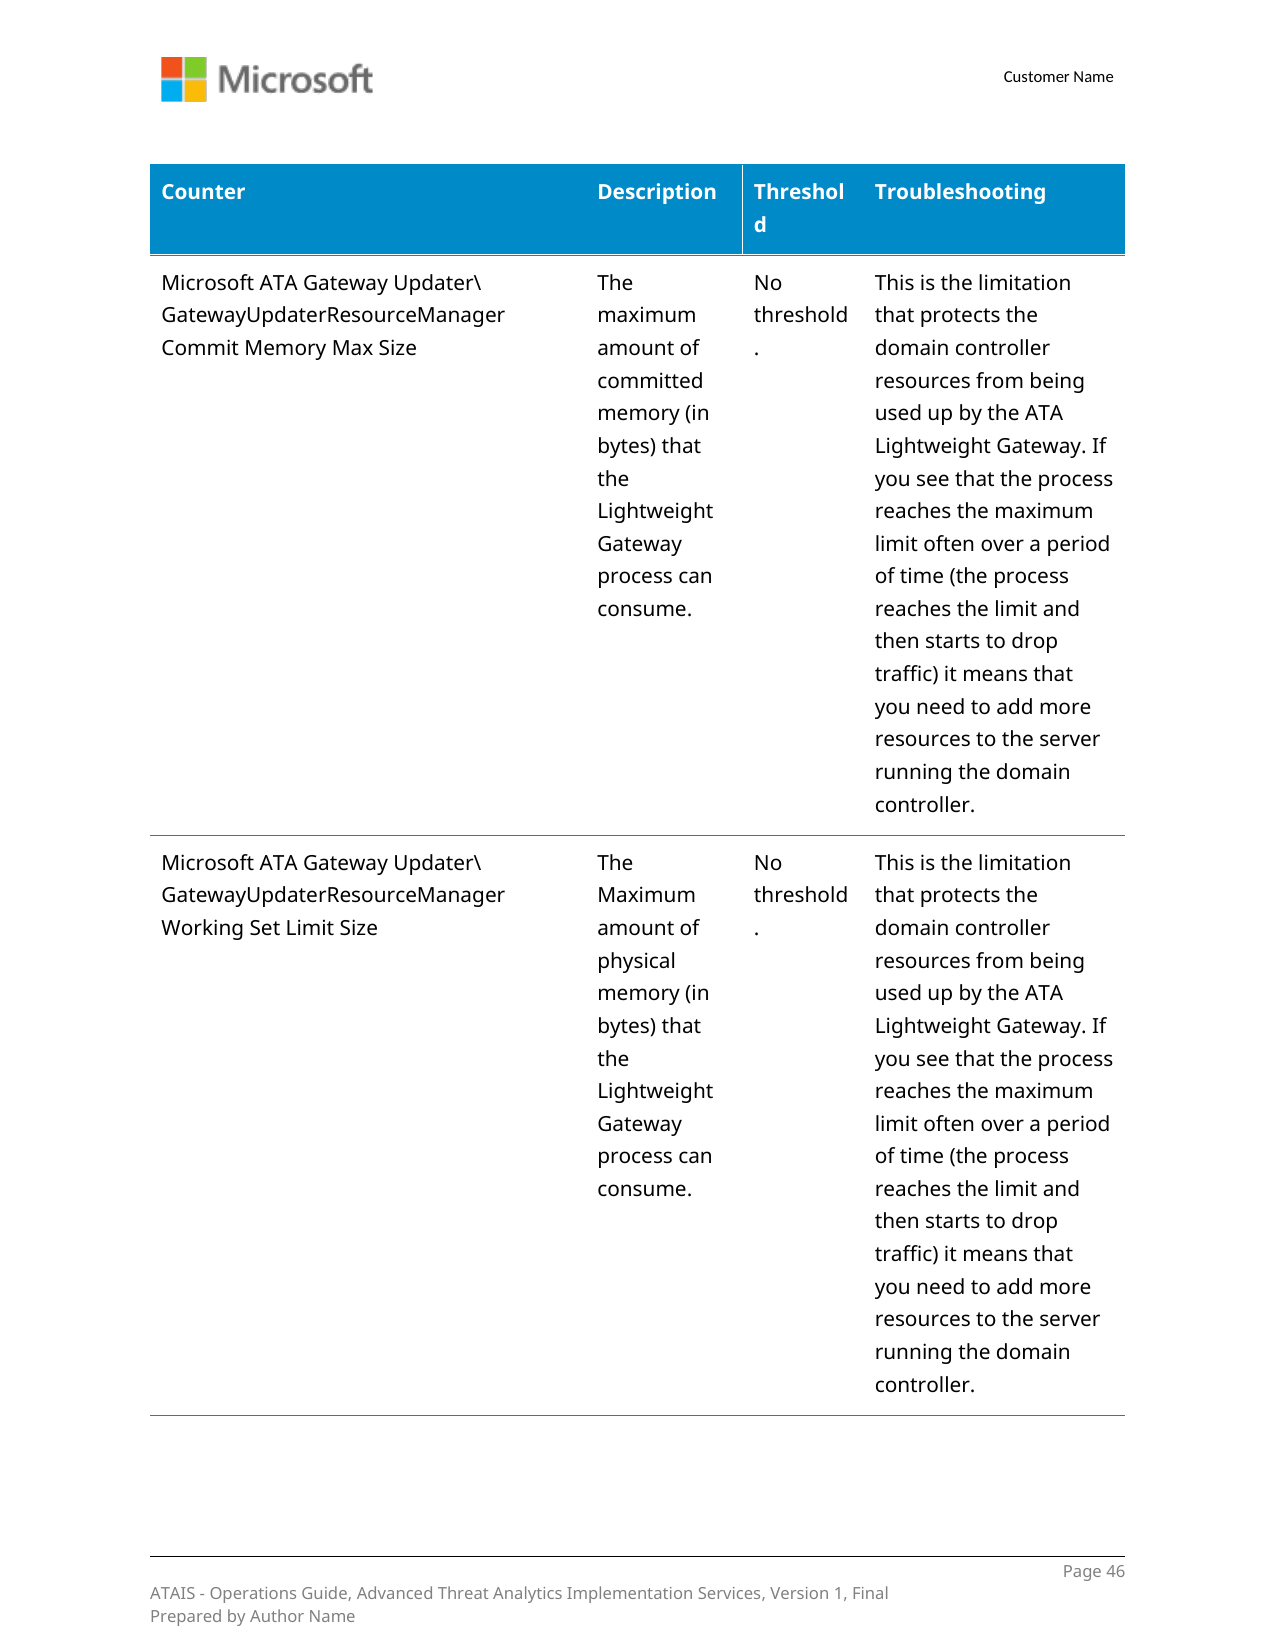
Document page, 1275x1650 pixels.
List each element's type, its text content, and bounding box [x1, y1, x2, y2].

table_header Description [586, 165, 742, 254]
table_cell No threshold. [743, 256, 863, 834]
table_cell This is the limitation that protects the domain controller resources from being used up by the ATA Lightweight Gateway. If you see that the process reaches the maximum limit often over a period of time (the process reaches the limit and then starts to drop traffic) it means that you need to add more resources to the server running the domain controller. [863, 836, 1125, 1414]
table_header Troubleshooting [863, 165, 1125, 254]
table_cell This is the limitation that protects the domain controller resources from being used up by the ATA Lightweight Gateway. If you see that the process reaches the maximum limit often over a period of time (the process reaches the limit and then starts to drop traffic) it means that you need to add more resources to the server running the domain controller. [863, 256, 1125, 834]
table_cell Microsoft ATA Gateway Updater\GatewayUpdaterResourceManager Working Set Limit Size [150, 836, 586, 1414]
table_cell Microsoft ATA Gateway Updater\GatewayUpdaterResourceManager Commit Memory Max Size [150, 256, 586, 834]
table_header Threshold [743, 165, 863, 254]
table_header Counter [150, 165, 586, 254]
picture [161, 57, 374, 103]
table_cell The maximum amount of committed memory (in bytes) that the Lightweight Gateway process can consume. [586, 256, 742, 834]
table_cell The Maximum amount of physical memory (in bytes) that the Lightweight Gateway process can consume. [586, 836, 742, 1414]
table_cell No threshold. [743, 836, 863, 1414]
